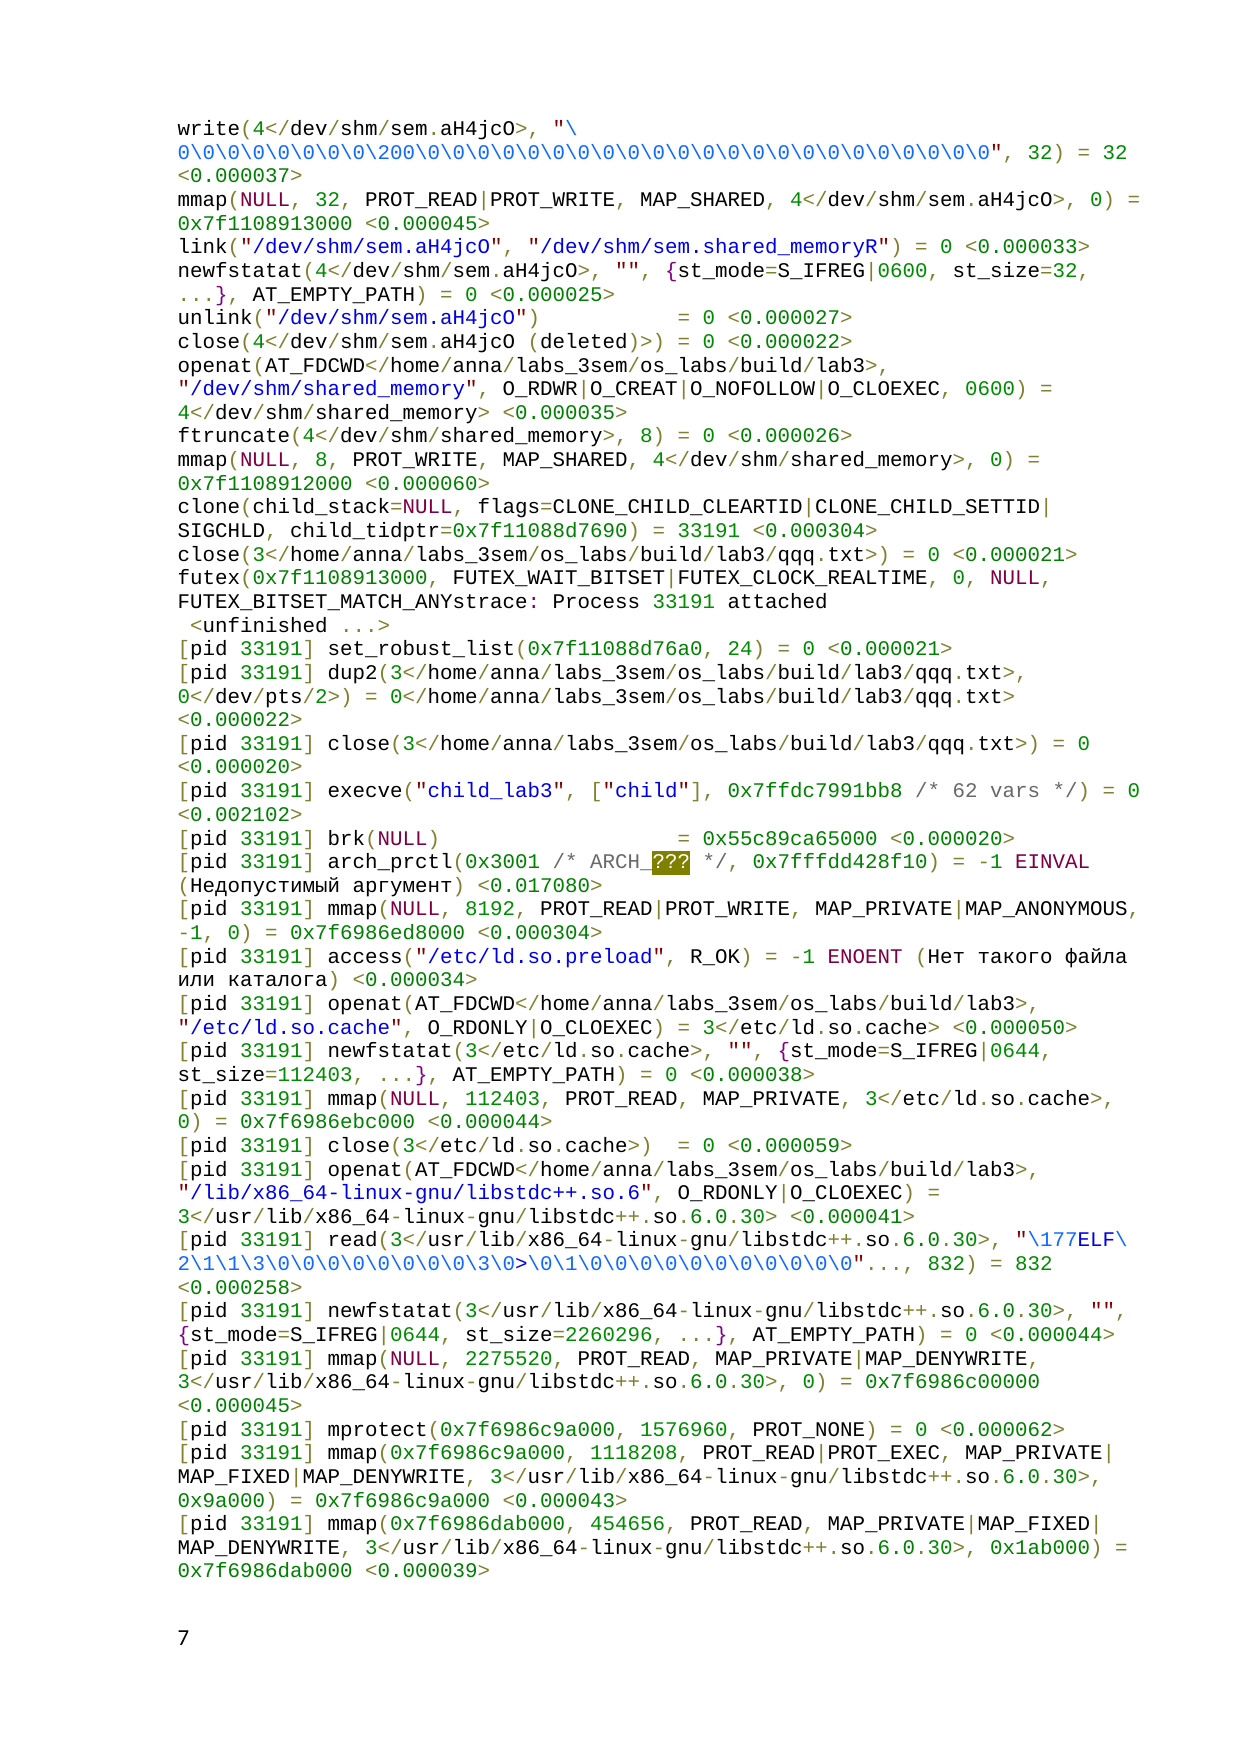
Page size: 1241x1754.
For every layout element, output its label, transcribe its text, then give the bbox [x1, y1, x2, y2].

text ftruncate(4</dev/shm/shared_memory>, 8) = 0 <0.000026> [177, 426, 1152, 449]
text close(4</dev/shm/sem.aH4jcO (deleted)>) = 0 <0.000022> [177, 331, 1152, 354]
text clone(child_stack=NULL, flags=CLONE_CHILD_CLEARTID|CLONE_CHILD_SETTID|SIGCHLD, child_tidptr=0x7f11088d7690) = 33191 <0.000304> [177, 496, 1152, 544]
text [pid 33191] newfstatat(3</usr/lib/x86_64-linux-gnu/libstdc++.so.6.0.30>, "", {st_mode=S_IFREG|0644, st_size=2260296, ...}, AT_EMPTY_PATH) = 0 <0.000044> [177, 1300, 1152, 1348]
text unlink("/dev/shm/sem.aH4jcO") = 0 <0.000027> [177, 307, 1152, 331]
text [pid 33191] arch_prctl(0x3001 /* ARCH_??? */, 0x7fffdd428f10) = -1 EINVAL (Недопустимый аргумент) <0.017080> [177, 851, 1152, 898]
text <unfinished ...> [177, 615, 1152, 638]
text [pid 33191] mmap(NULL, 8192, PROT_READ|PROT_WRITE, MAP_PRIVATE|MAP_ANONYMOUS, -1, 0) = 0x7f6986ed8000 <0.000304> [177, 898, 1152, 946]
text [pid 33191] set_robust_list(0x7f11088d76a0, 24) = 0 <0.000021> [177, 638, 1152, 662]
text [pid 33191] mmap(NULL, 112403, PROT_READ, MAP_PRIVATE, 3</etc/ld.so.cache>, 0) = 0x7f6986ebc000 <0.000044> [177, 1088, 1152, 1135]
text link("/dev/shm/sem.aH4jcO", "/dev/shm/sem.shared_memoryR") = 0 <0.000033> [177, 236, 1152, 260]
text [pid 33191] openat(AT_FDCWD</home/anna/labs_3sem/os_labs/build/lab3>, "/lib/x86_64-linux-gnu/libstdc++.so.6", O_RDONLY|O_CLOEXEC) = 3</usr/lib/x86_64-linux-gnu/libstdc++.so.6.0.30> <0.000041> [177, 1158, 1152, 1229]
text [pid 33191] mmap(NULL, 2275520, PROT_READ, MAP_PRIVATE|MAP_DENYWRITE, 3</usr/lib/x86_64-linux-gnu/libstdc++.so.6.0.30>, 0) = 0x7f6986c00000 <0.000045> [177, 1348, 1152, 1419]
text [pid 33191] openat(AT_FDCWD</home/anna/labs_3sem/os_labs/build/lab3>, "/etc/ld.so.cache", O_RDONLY|O_CLOEXEC) = 3</etc/ld.so.cache> <0.000050> [177, 993, 1152, 1040]
text [pid 33191] brk(NULL) = 0x55c89ca65000 <0.000020> [177, 827, 1152, 851]
text newfstatat(4</dev/shm/sem.aH4jcO>, "", {st_mode=S_IFREG|0600, st_size=32, ...}, AT_EMPTY_PATH) = 0 <0.000025> [177, 260, 1152, 307]
text close(3</home/anna/labs_3sem/os_labs/build/lab3/qqq.txt>) = 0 <0.000021> [177, 544, 1152, 567]
text [pid 33191] dup2(3</home/anna/labs_3sem/os_labs/build/lab3/qqq.txt>, 0</dev/pts/2>) = 0</home/anna/labs_3sem/os_labs/build/lab3/qqq.txt> <0.000022> [177, 662, 1152, 733]
text mmap(NULL, 32, PROT_READ|PROT_WRITE, MAP_SHARED, 4</dev/shm/sem.aH4jcO>, 0) = 0x7f1108913000 <0.000045> [177, 189, 1152, 236]
text openat(AT_FDCWD</home/anna/labs_3sem/os_labs/build/lab3>, "/dev/shm/shared_memory", O_RDWR|O_CREAT|O_NOFOLLOW|O_CLOEXEC, 0600) = 4</dev/shm/shared_memory> <0.000035> [177, 354, 1152, 426]
text futex(0x7f1108913000, FUTEX_WAIT_BITSET|FUTEX_CLOCK_REALTIME, 0, NULL, FUTEX_BITSET_MATCH_ANYstrace: Process 33191 attached [177, 567, 1152, 615]
text [pid 33191] mmap(0x7f6986dab000, 454656, PROT_READ, MAP_PRIVATE|MAP_FIXED|MAP_DENYWRITE, 3</usr/lib/x86_64-linux-gnu/libstdc++.so.6.0.30>, 0x1ab000) = 0x7f6986dab000 <0.000039> [177, 1513, 1152, 1584]
text write(4</dev/shm/sem.aH4jcO>, "\0\0\0\0\0\0\0\0\200\0\0\0\0\0\0\0\0\0\0\0\0\0\0\0\0\0\0\0\0\0\0\0", 32) = 32 <0.000037> [177, 118, 1152, 189]
text [pid 33191] access("/etc/ld.so.preload", R_OK) = -1 ENOENT (Нет такого файла или каталога) <0.000034> [177, 946, 1152, 993]
text [pid 33191] newfstatat(3</etc/ld.so.cache>, "", {st_mode=S_IFREG|0644, st_size=112403, ...}, AT_EMPTY_PATH) = 0 <0.000038> [177, 1040, 1152, 1088]
text [pid 33191] read(3</usr/lib/x86_64-linux-gnu/libstdc++.so.6.0.30>, "\177ELF\2\1\1\3\0\0\0\0\0\0\0\0\3\0>\0\1\0\0\0\0\0\0\0\0\0\0\0"..., 832) = 832 <0.000258> [177, 1229, 1152, 1300]
text [pid 33191] execve("child_lab3", ["child"], 0x7ffdc7991bb8 /* 62 vars */) = 0 <0.002102> [177, 780, 1152, 827]
text mmap(NULL, 8, PROT_WRITE, MAP_SHARED, 4</dev/shm/shared_memory>, 0) = 0x7f1108912000 <0.000060> [177, 449, 1152, 496]
text [pid 33191] close(3</etc/ld.so.cache>) = 0 <0.000059> [177, 1135, 1152, 1158]
text [pid 33191] close(3</home/anna/labs_3sem/os_labs/build/lab3/qqq.txt>) = 0 <0.000020> [177, 733, 1152, 780]
text [pid 33191] mprotect(0x7f6986c9a000, 1576960, PROT_NONE) = 0 <0.000062> [177, 1419, 1152, 1442]
text [pid 33191] mmap(0x7f6986c9a000, 1118208, PROT_READ|PROT_EXEC, MAP_PRIVATE|MAP_FIXED|MAP_DENYWRITE, 3</usr/lib/x86_64-linux-gnu/libstdc++.so.6.0.30>, 0x9a000) = 0x7f6986c9a000 <0.000043> [177, 1442, 1152, 1513]
